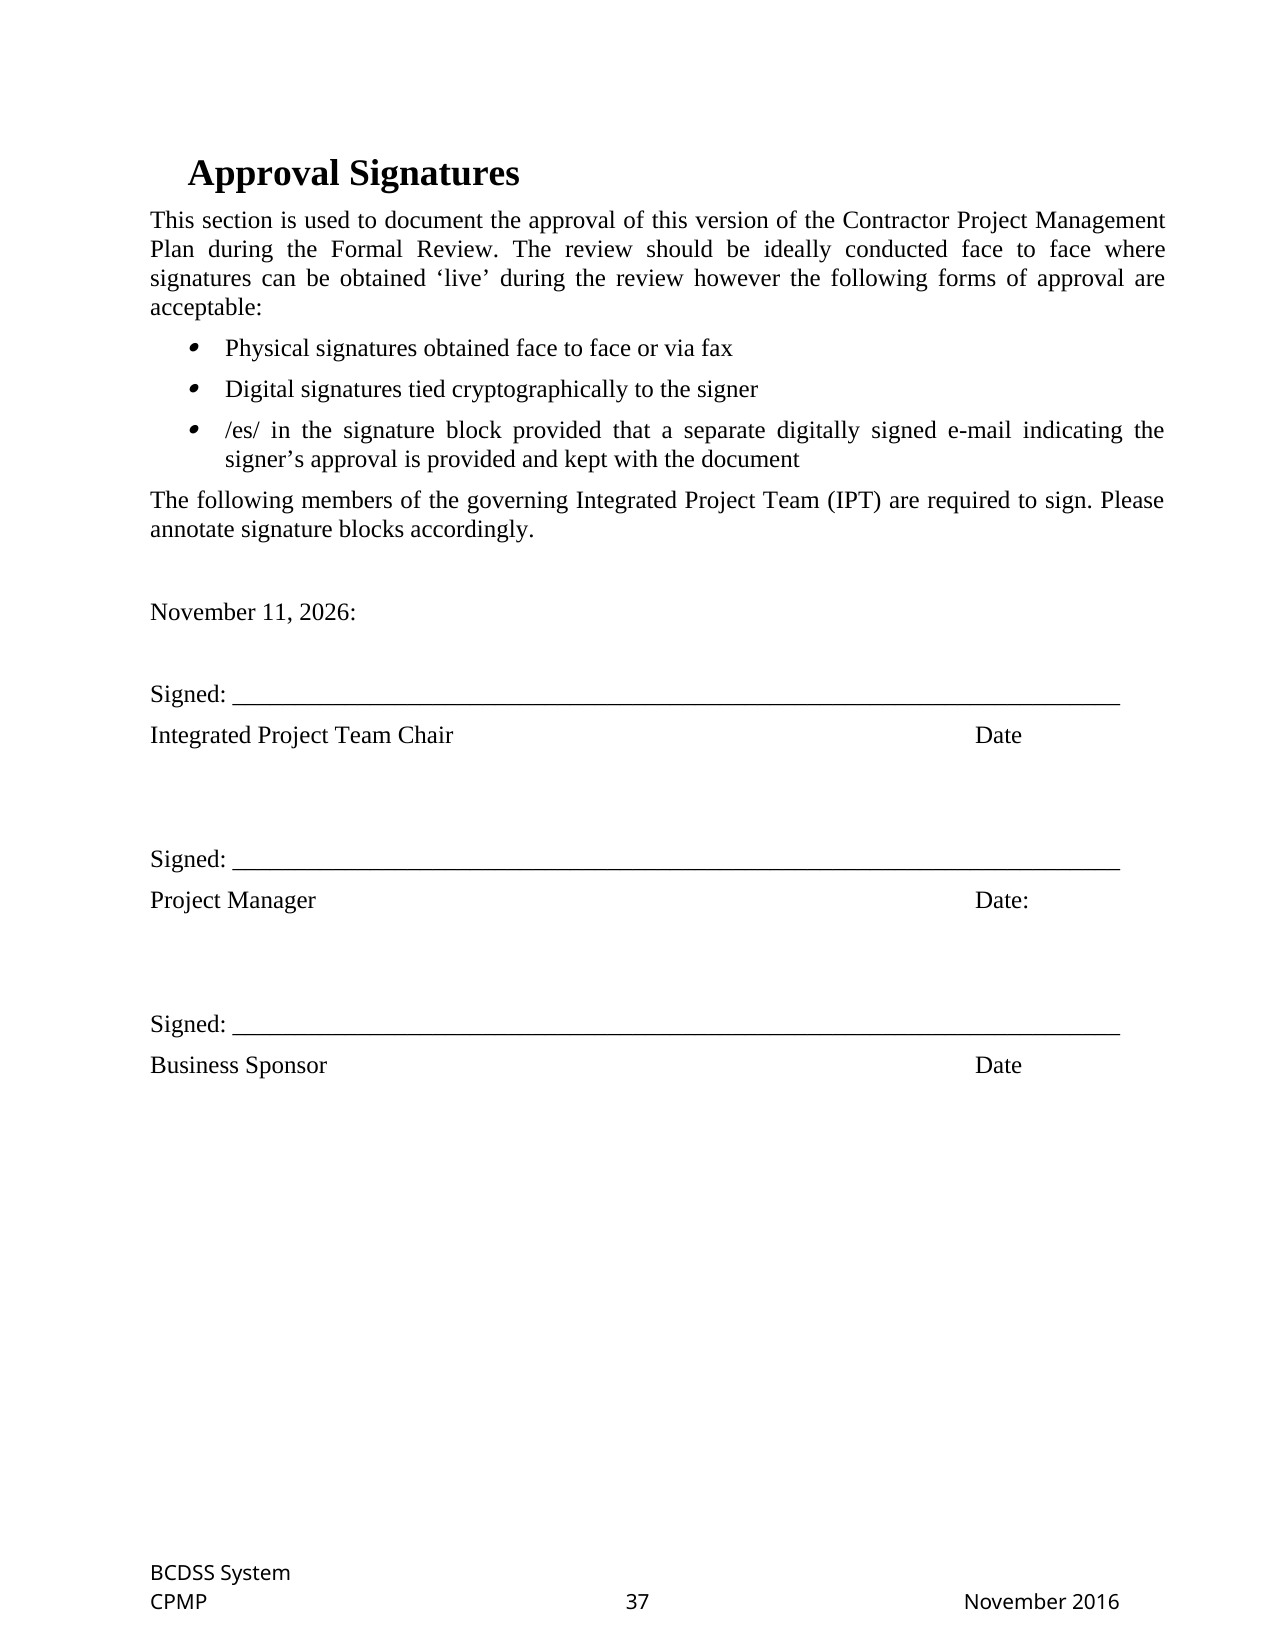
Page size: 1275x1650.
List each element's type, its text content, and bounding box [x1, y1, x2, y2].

text Project Manager Date: [150, 886, 1181, 914]
text Integrated Project Team Chair Date [150, 721, 1181, 749]
text Signed: _______________________________________________________________________ [150, 844, 1181, 873]
list /es/ in the signature block provided that a separate digitally signed e-mail indicating the signer’s approval is provided and kept with the document [187, 416, 1166, 473]
text November 29, 2016: [150, 597, 1181, 626]
text Approval Signatures [150, 150, 1181, 193]
text Business Sponsor Date [150, 1051, 1181, 1079]
text The following members of the governing Integrated Project Team (IPT) are required to sign. Please annotate signature blocks accordingly. [150, 486, 1166, 543]
text This section is used to document the approval of this version of the Contractor Project Management Plan during the Formal Review. The review should be ideally conducted face to face where signatures can be obtained ‘live’ during the review however the following forms of approval are acceptable: [150, 206, 1166, 321]
list Digital signatures tied cryptographically to the signer [187, 374, 1166, 403]
text Signed: _______________________________________________________________________ [150, 1009, 1181, 1038]
text Signed: _______________________________________________________________________ [150, 679, 1181, 708]
list Physical signatures obtained face to face or via fax [187, 333, 1166, 362]
